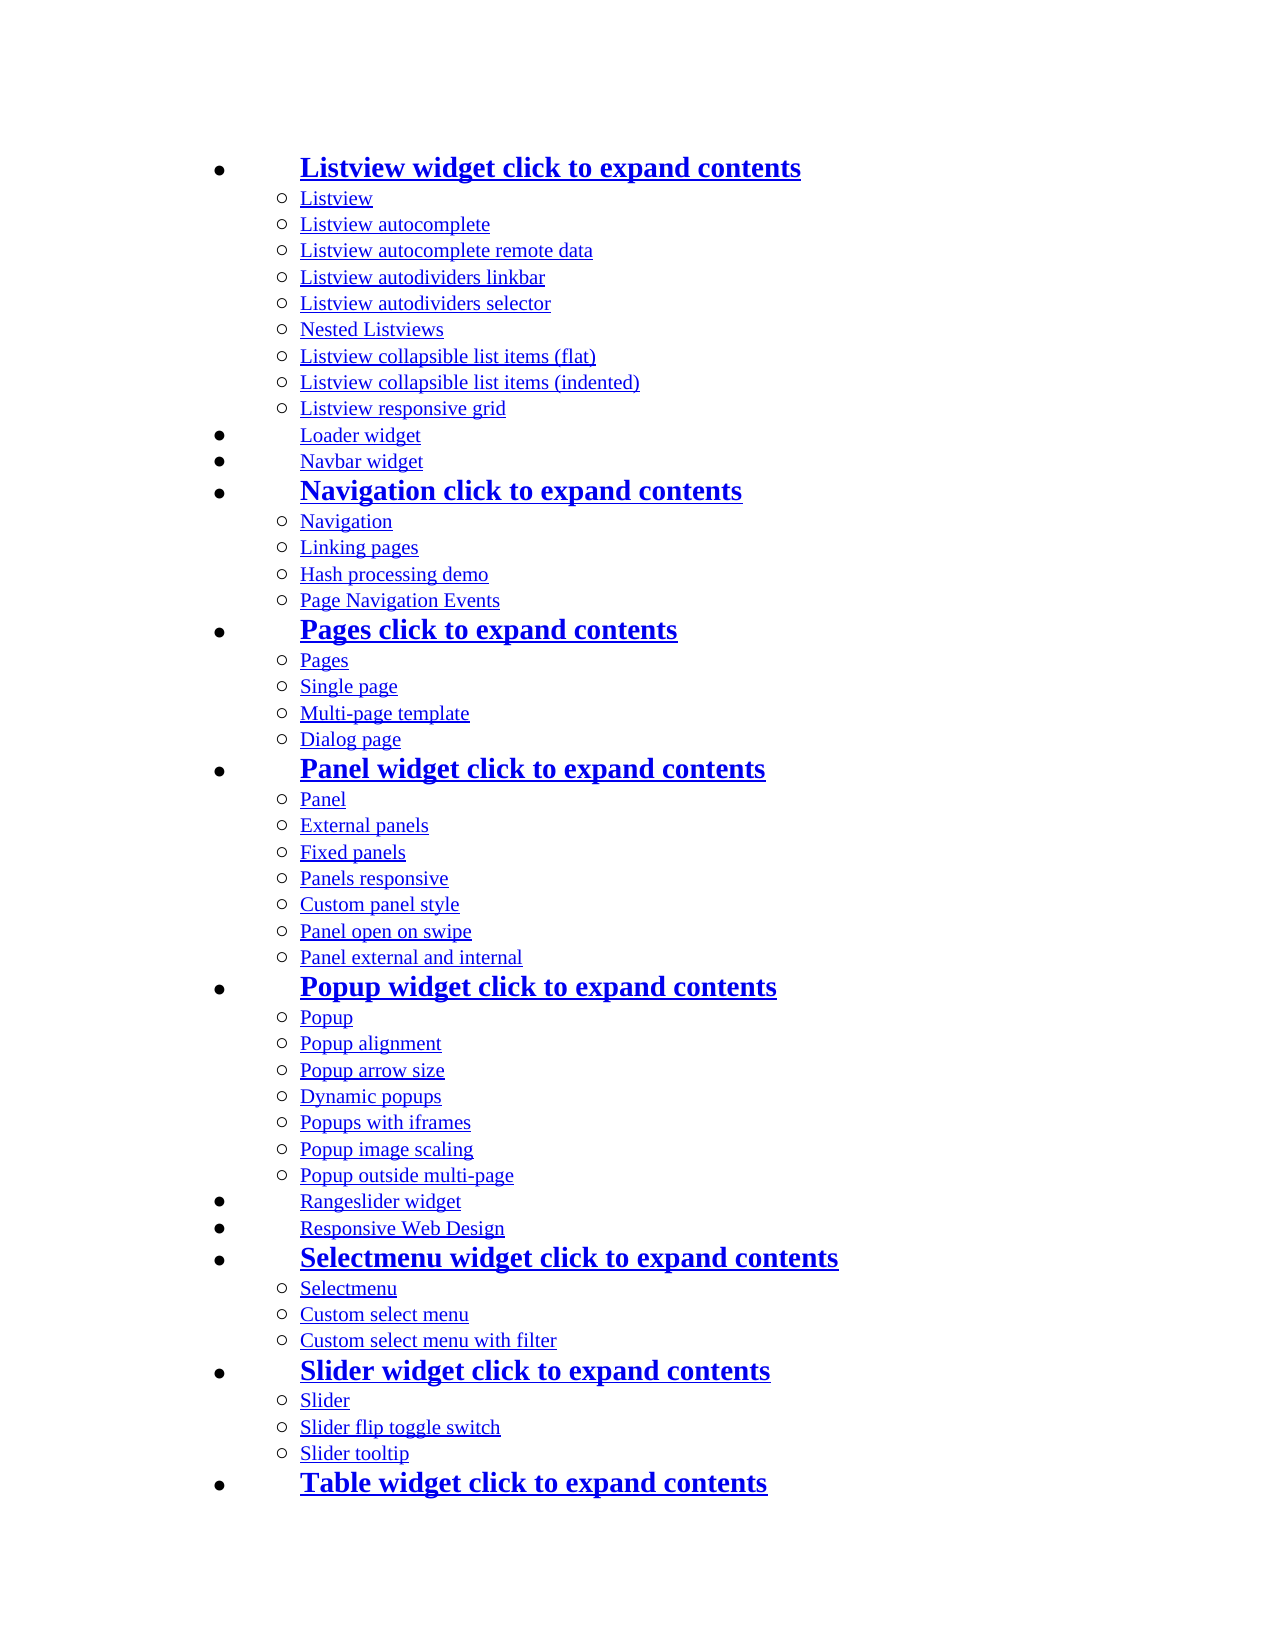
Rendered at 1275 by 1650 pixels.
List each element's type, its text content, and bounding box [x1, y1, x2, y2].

list Loader widget [212, 421, 1125, 447]
list Listview collapsible list items (flat) [275, 342, 1125, 368]
list Listview [275, 183, 1125, 210]
list External panels [275, 811, 1125, 838]
list Navbar widget [212, 447, 1125, 473]
list Fixed panels [275, 838, 1125, 864]
list Popup outside multi-page [275, 1161, 1125, 1187]
list Panel [275, 785, 1125, 811]
list Linking pages [275, 533, 1125, 560]
subtitle Panel widget click to expand contents [212, 751, 1125, 785]
subtitle Table widget click to expand contents [212, 1465, 1125, 1499]
list Listview autocomplete [275, 210, 1125, 236]
list Listview autodividers selector [275, 289, 1125, 315]
subtitle Pages click to expand contents [212, 612, 1125, 646]
list Popup image scaling [275, 1135, 1125, 1161]
list Listview responsive grid [275, 394, 1125, 421]
list Popup [275, 1003, 1125, 1029]
subtitle Navigation click to expand contents [212, 473, 1125, 507]
subtitle Slider widget click to expand contents [212, 1353, 1125, 1386]
list Panel open on swipe [275, 917, 1125, 943]
list Hash processing demo [275, 560, 1125, 586]
list Slider tooltip [275, 1439, 1125, 1465]
list Custom select menu [275, 1300, 1125, 1326]
subtitle Popup widget click to expand contents [212, 969, 1125, 1003]
list Listview collapsible list items (indented) [275, 368, 1125, 394]
list Slider [275, 1386, 1125, 1413]
list Navigation [275, 507, 1125, 533]
list Dynamic popups [275, 1082, 1125, 1108]
list Listview autodividers linkbar [275, 263, 1125, 289]
list Pages [275, 646, 1125, 672]
list Nested Listviews [275, 315, 1125, 342]
subtitle Listview widget click to expand contents [212, 150, 1125, 183]
subtitle Selectmenu widget click to expand contents [212, 1240, 1125, 1274]
list Rangeslider widget [212, 1187, 1125, 1214]
list Listview autocomplete remote data [275, 236, 1125, 263]
list Multi-page template [275, 699, 1125, 725]
list Popup alignment [275, 1029, 1125, 1056]
list Dialog page [275, 725, 1125, 751]
list Panel external and internal [275, 943, 1125, 969]
list Custom panel style [275, 890, 1125, 917]
list Slider flip toggle switch [275, 1413, 1125, 1439]
list Popups with iframes [275, 1108, 1125, 1135]
list Selectmenu [275, 1274, 1125, 1300]
list Single page [275, 672, 1125, 699]
list Page Navigation Events [275, 586, 1125, 612]
list Custom select menu with filter [275, 1326, 1125, 1353]
list Popup arrow size [275, 1056, 1125, 1082]
list Responsive Web Design [212, 1214, 1125, 1240]
list Panels responsive [275, 864, 1125, 890]
